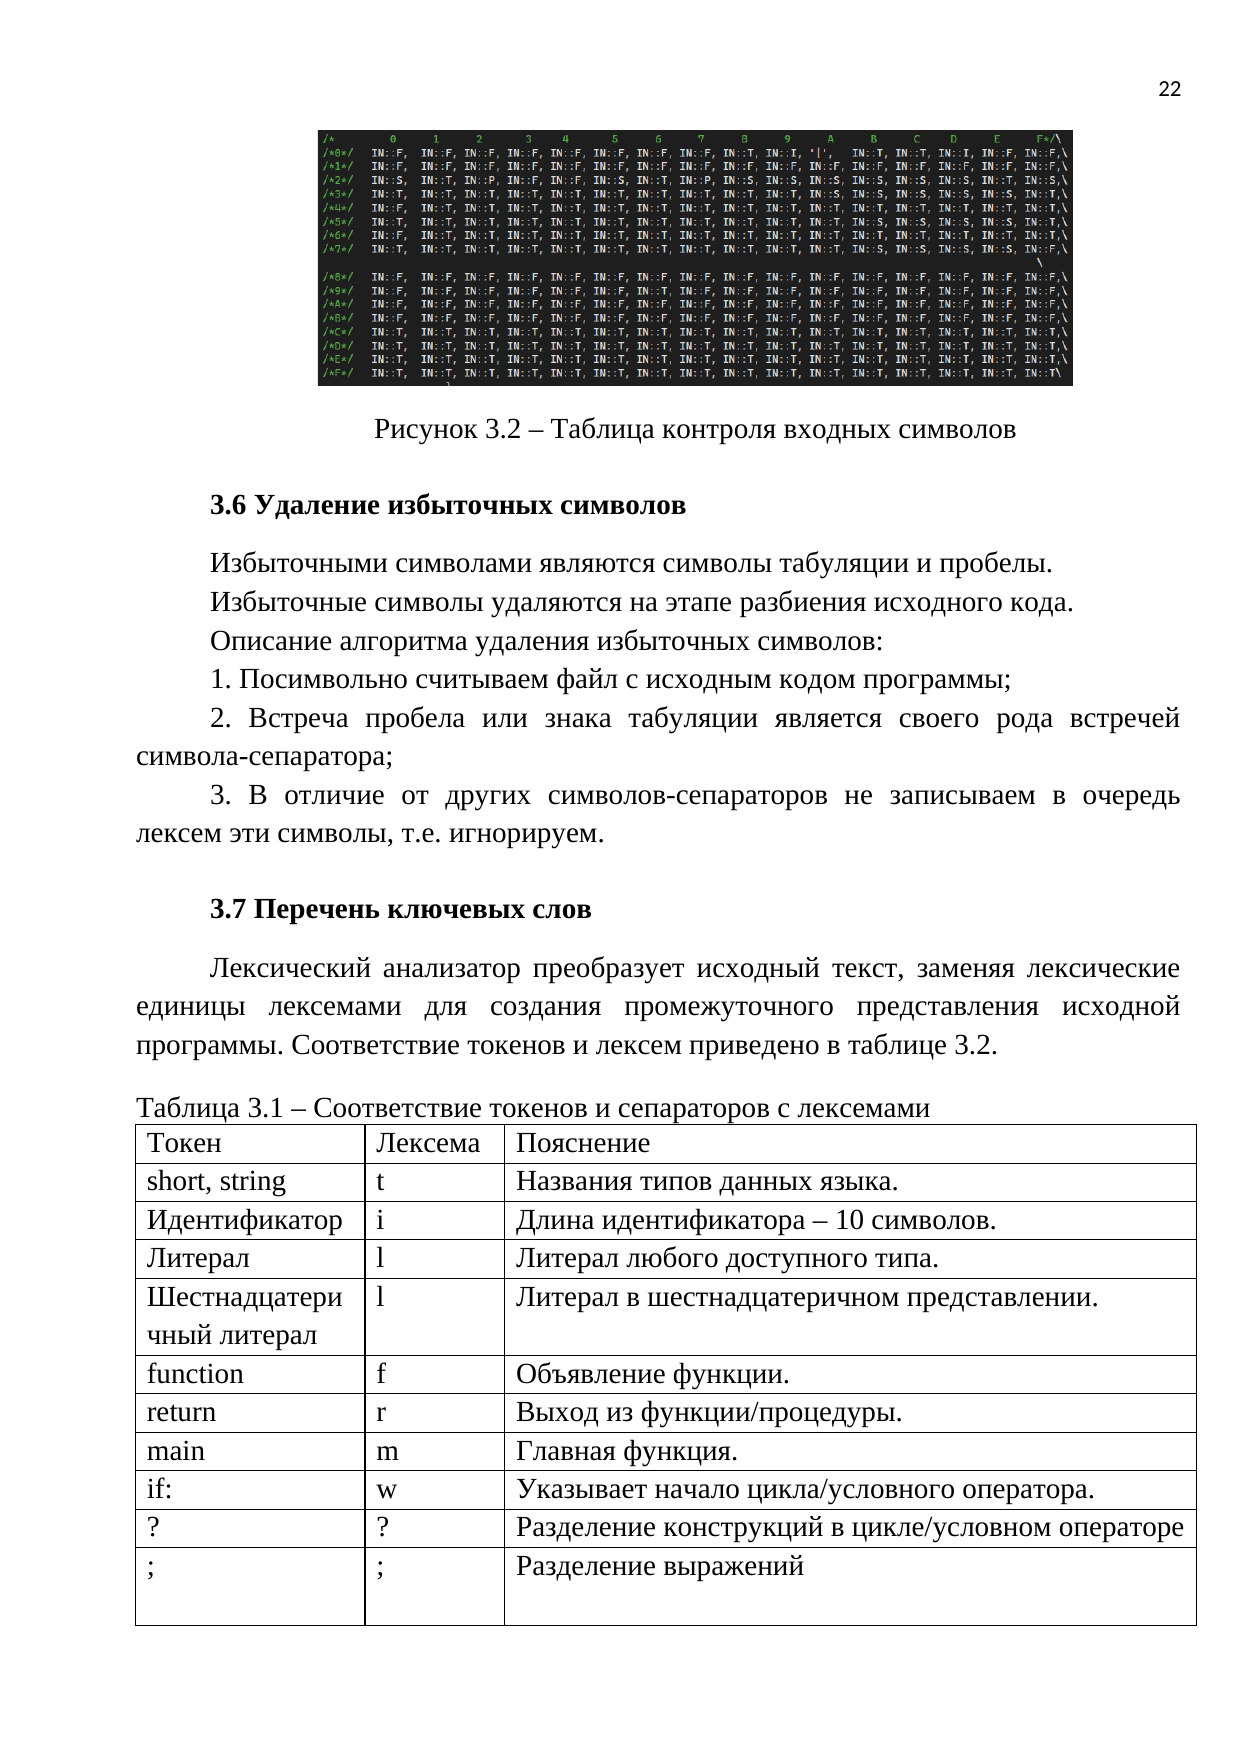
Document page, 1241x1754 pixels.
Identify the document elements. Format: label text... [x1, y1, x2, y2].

table_cell Указывает начало цикла/условного оператора. [505, 1471, 1196, 1508]
subtitle Таблица 3.1 – Соответствие токенов и сепараторов с лексемами [136, 1091, 1181, 1124]
table_cell Выход из функции/процедуры. [505, 1394, 1196, 1432]
table_header Пояснение [505, 1125, 1196, 1162]
table_cell Главная функция. [505, 1433, 1196, 1470]
table_cell l [366, 1240, 504, 1278]
table_cell Литерал в шестнадцатеричном представлении. [505, 1279, 1196, 1355]
picture [317, 130, 1073, 386]
table_header Токен [136, 1125, 364, 1162]
table_cell Идентификатор [136, 1202, 364, 1239]
table_cell Разделение конструкций в цикле/условном операторе [505, 1510, 1196, 1547]
table_cell Объявление функции. [505, 1356, 1196, 1393]
text 2. Встреча пробела или знака табуляции является своего рода встречей символа-сепаратора; [136, 700, 1181, 772]
table_cell Шестнадцатеричный литерал [136, 1279, 364, 1355]
text Рисунок 3.2 – Таблица контроля входных символов [136, 411, 1181, 444]
text Избыточные символы удаляются на этапе разбиения исходного кода. [136, 584, 1181, 618]
table_cell ? [136, 1510, 364, 1547]
text 3. В отличие от других символов-сепараторов не записываем в очередь лексем эти символы, т.е. игнорируем. [136, 777, 1181, 849]
table_cell r [366, 1394, 504, 1432]
table_header Лексема [366, 1125, 504, 1162]
table_cell i [366, 1202, 504, 1239]
text Описание алгоритма удаления избыточных символов: [136, 623, 1181, 656]
subtitle 3.7 Перечень ключевых слов [136, 891, 1181, 925]
table_cell function [136, 1356, 364, 1393]
table_cell w [366, 1471, 504, 1508]
table_cell Литерал [136, 1240, 364, 1278]
table_cell Длина идентификатора – 10 символов. [505, 1202, 1196, 1239]
table_cell return [136, 1394, 364, 1432]
table_cell m [366, 1433, 504, 1470]
table_cell Разделение выражений [505, 1548, 1196, 1625]
text Избыточными символами являются символы табуляции и пробелы. [136, 546, 1181, 579]
table_cell f [366, 1356, 504, 1393]
text 1. Посимвольно считываем файл с исходным кодом программы; [136, 661, 1181, 695]
table_cell ; [136, 1548, 364, 1625]
table_cell Названия типов данных языка. [505, 1164, 1196, 1201]
table_cell l [366, 1279, 504, 1355]
text Лексический анализатор преобразует исходный текст, заменяя лексические единицы лексемами для создания промежуточного представления исходной программы. Соответствие токенов и лексем приведено в таблице 3.2. [136, 950, 1181, 1061]
table_cell if: [136, 1471, 364, 1508]
table_cell short, string [136, 1164, 364, 1201]
table_cell ? [366, 1510, 504, 1547]
subtitle 3.6 Удаление избыточных символов [136, 487, 1181, 521]
table_cell Литерал любого доступного типа. [505, 1240, 1196, 1278]
table_cell t [366, 1164, 504, 1201]
table_cell main [136, 1433, 364, 1470]
table_cell ; [366, 1548, 504, 1625]
